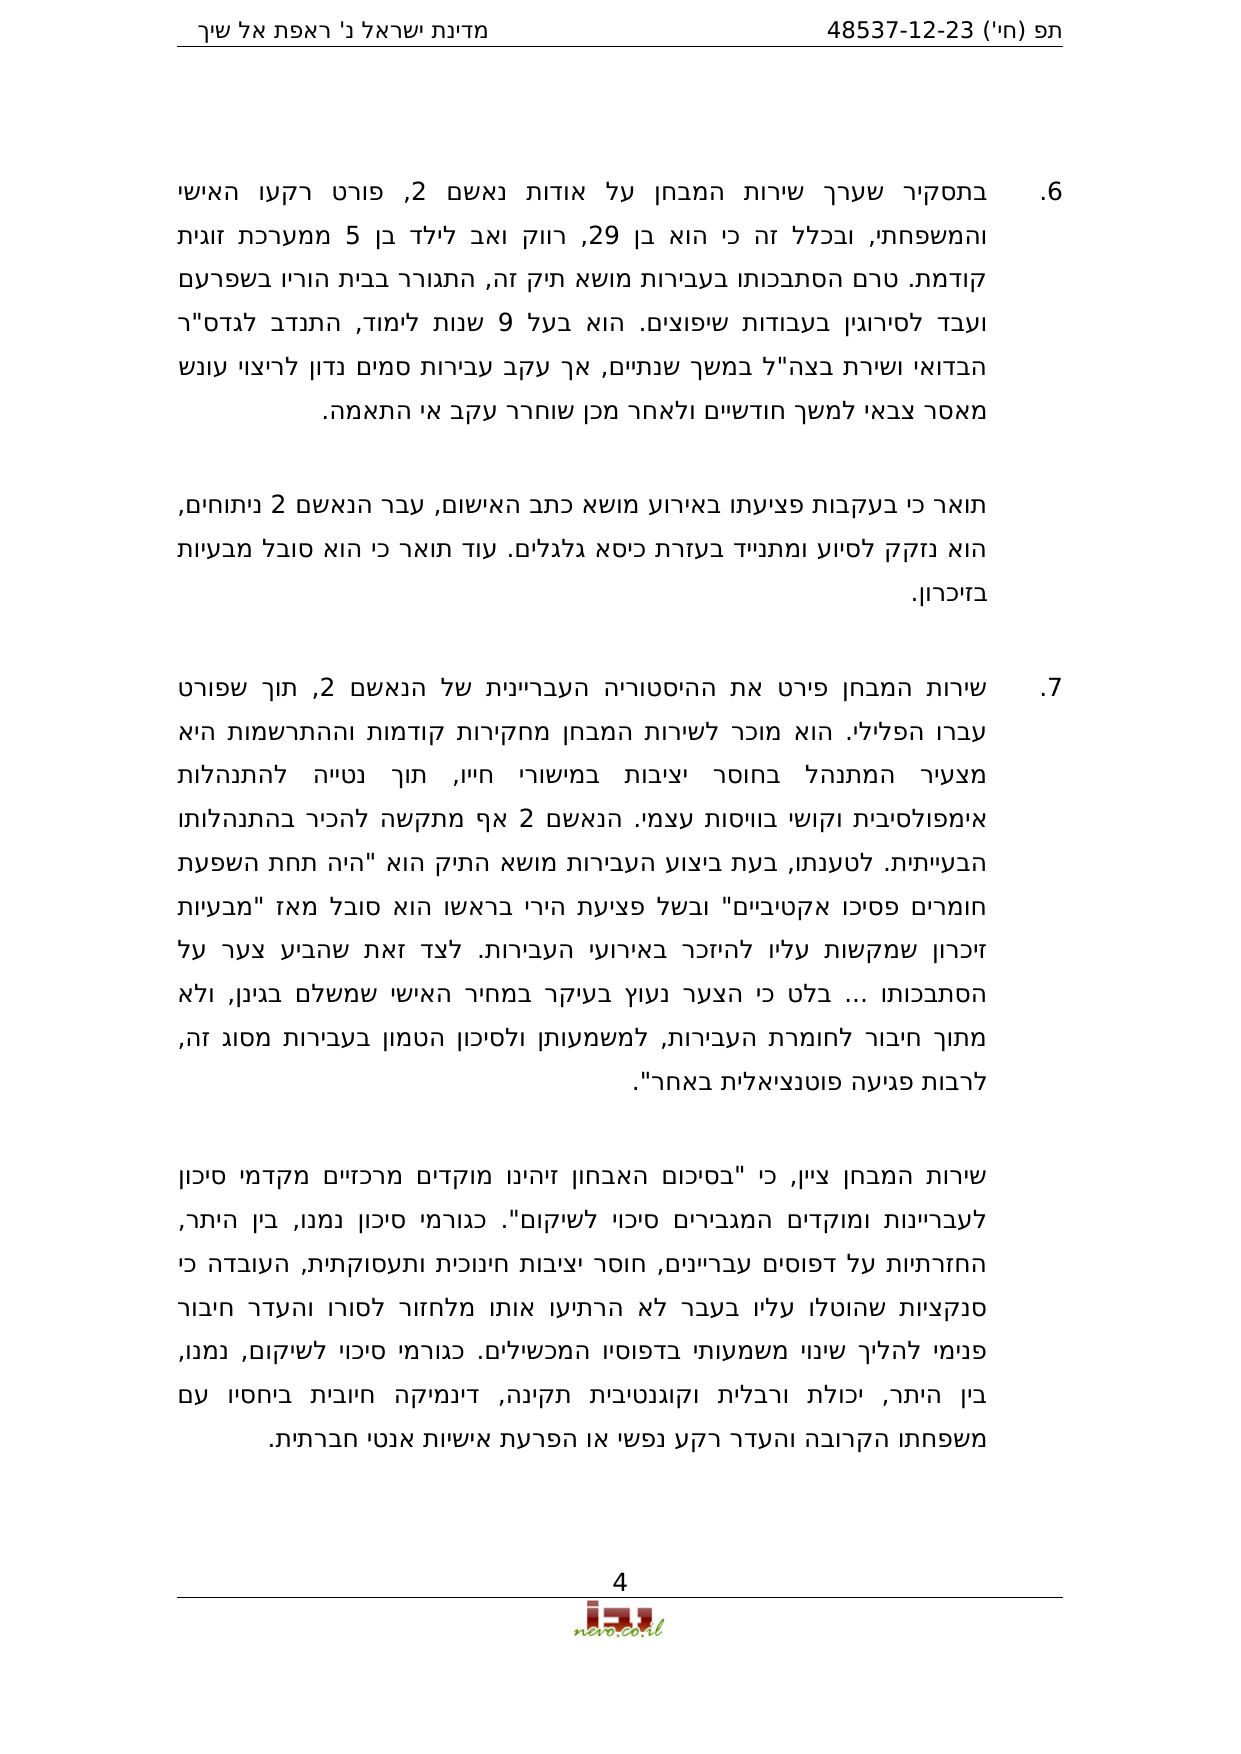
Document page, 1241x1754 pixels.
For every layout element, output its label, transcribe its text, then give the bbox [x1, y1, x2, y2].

text 7. שירות המבחן פירט את ההיסטוריה העבריינית של הנאשם 2, תוך שפורט עברו הפלילי. הוא מוכר לשירות המבחן מחקירות קודמות וההתרשמות היא מצעיר המתנהל בחוסר יציבות במישורי חייו, תוך נטייה להתנהלות אימפולסיבית וקושי בוויסות עצמי. הנאשם 2 אף מתקשה להכיר בהתנהלותו הבעייתית. לטענתו, בעת ביצוע העבירות מושא התיק הוא "היה תחת השפעת חומרים פסיכו אקטיביים" ובשל פציעת הירי בראשו הוא סובל מאז "מבעיות זיכרון שמקשות עליו להיזכר באירועי העבירות. לצד זאת שהביע צער על הסתבכותו ... בלט כי הצער נעוץ בעיקר במחיר האישי שמשלם בגינן, ולא מתוך חיבור לחומרת העבירות, למשמעותן ולסיכון הטמון בעבירות מסוג זה, לרבות פגיעה פוטנציאלית באחר". [177, 673, 1063, 1096]
picture [574, 1600, 666, 1638]
text 6. בתסקיר שערך שירות המבחן על אודות נאשם 2, פורט רקעו האישי והמשפחתי, ובכלל זה כי הוא בן 29, רווק ואב לילד בן 5 ממערכת זוגית קודמת. טרם הסתבכותו בעבירות מושא תיק זה, התגורר בבית הוריו בשפרעם ועבד לסירוגין בעבודות שיפוצים. הוא בעל 9 שנות לימוד, התנדב לגדס"ר הבדואי ושירת בצה"ל במשך שנתיים, אך עקב עבירות סמים נדון לריצוי עונש מאסר צבאי למשך חודשיים ולאחר מכן שוחרר עקב אי התאמה. [177, 177, 1063, 425]
text שירות המבחן ציין, כי "בסיכום האבחון זיהינו מוקדים מרכזיים מקדמי סיכון לעבריינות ומוקדים המגבירים סיכוי לשיקום". כגורמי סיכון נמנו, בין היתר, החזרתיות על דפוסים עבריינים, חוסר יציבות חינוכית ותעסוקתית, העובדה כי סנקציות שהוטלו עליו בעבר לא הרתיעו אותו מלחזור לסורו והעדר חיבור פנימי להליך שינוי משמעותי בדפוסיו המכשילים. כגורמי סיכוי לשיקום, נמנו, בין היתר, יכולת ורבלית וקוגנטיבית תקינה, דינמיקה חיובית ביחסיו עם משפחתו הקרובה והעדר רקע נפשי או הפרעת אישיות אנטי חברתית. [177, 1162, 1063, 1453]
text תואר כי בעקבות פציעתו באירוע מושא כתב האישום, עבר הנאשם 2 ניתוחים, הוא נזקק לסיוע ומתנייד בעזרת כיסא גלגלים. עוד תואר כי הוא סובל מבעיות בזיכרון. [177, 491, 1063, 607]
